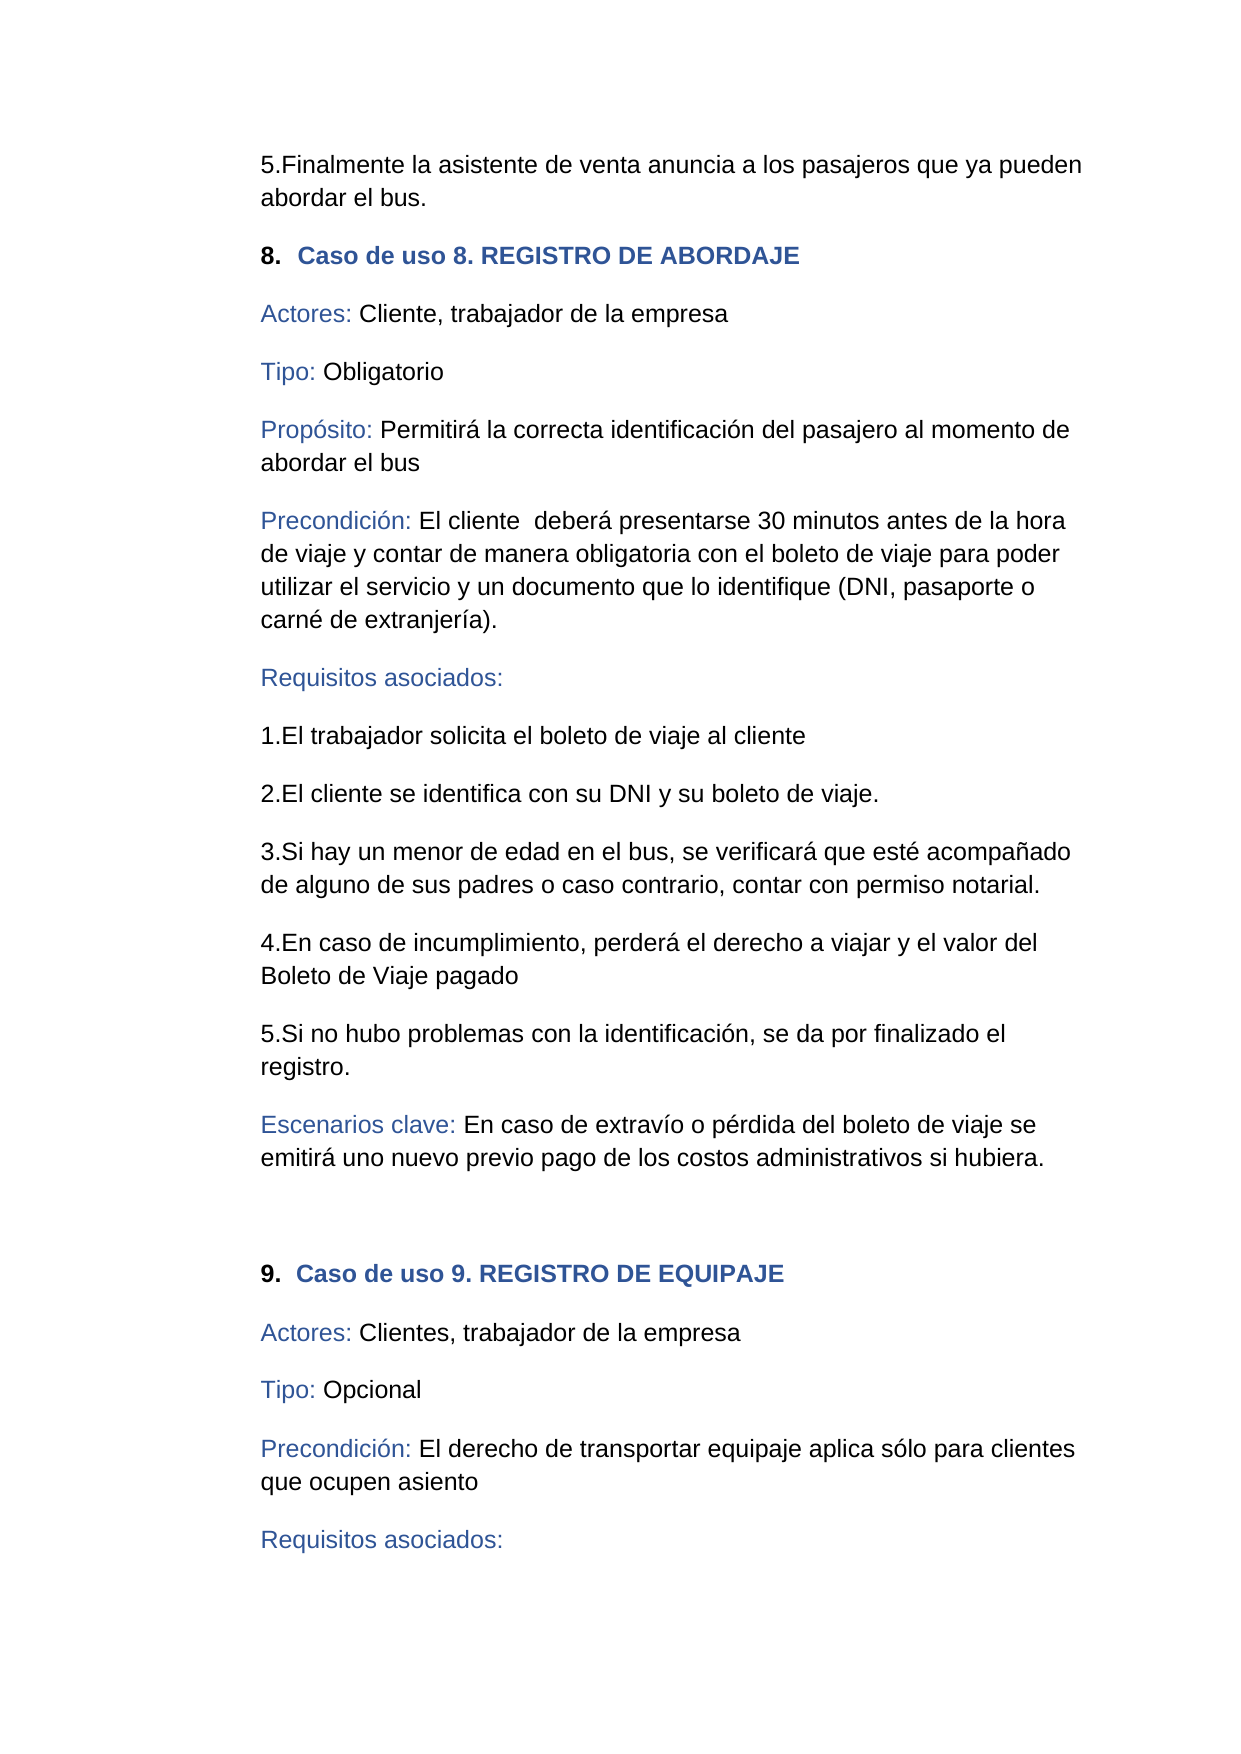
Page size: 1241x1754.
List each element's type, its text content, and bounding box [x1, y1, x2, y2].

text 3.Si hay un menor de edad en el bus, se verificará que esté acompañado de alguno de sus padres o caso contrario, contar con permiso notarial. [260, 837, 1090, 899]
text Precondición: El derecho de transportar equipaje aplica sólo para clientes que ocupen asiento [260, 1433, 1090, 1495]
text Precondición: El cliente deberá presentarse 30 minutos antes de la hora de viaje y contar de manera obligatoria con el boleto de viaje para poder utilizar el servicio y un documento que lo identifique (DNI, pasaporte o carné de extranjería). [260, 506, 1090, 634]
text 8. Caso de uso 8. REGISTRO DE ABORDAJE [260, 241, 1090, 270]
text 4.En caso de incumplimiento, perderá el derecho a viajar y el valor del Boleto de Viaje pagado [260, 928, 1090, 990]
text Escenarios clave: En caso de extravío o pérdida del boleto de viaje se emitirá uno nuevo previo pago de los costos administrativos si hubiera. [260, 1110, 1090, 1172]
text 5.Finalmente la asistente de venta anuncia a los pasajeros que ya pueden abordar el bus. [260, 150, 1090, 212]
text Requisitos asociados: [260, 1524, 1090, 1553]
text 5.Si no hubo problemas con la identificación, se da por finalizado el registro. [260, 1019, 1090, 1081]
text 1.El trabajador solicita el boleto de viaje al cliente [260, 721, 1090, 750]
text Requisitos asociados: [260, 663, 1090, 692]
text 2.El cliente se identifica con su DNI y su boleto de viaje. [260, 779, 1090, 808]
text 9. Caso de uso 9. REGISTRO DE EQUIPAJE [260, 1259, 1090, 1288]
text Tipo: Obligatorio [260, 357, 1090, 386]
text Propósito: Permitirá la correcta identificación del pasajero al momento de abordar el bus [260, 415, 1090, 477]
text Actores: Cliente, trabajador de la empresa [260, 299, 1090, 328]
text Actores: Clientes, trabajador de la empresa [260, 1317, 1090, 1346]
text Tipo: Opcional [260, 1376, 1090, 1404]
